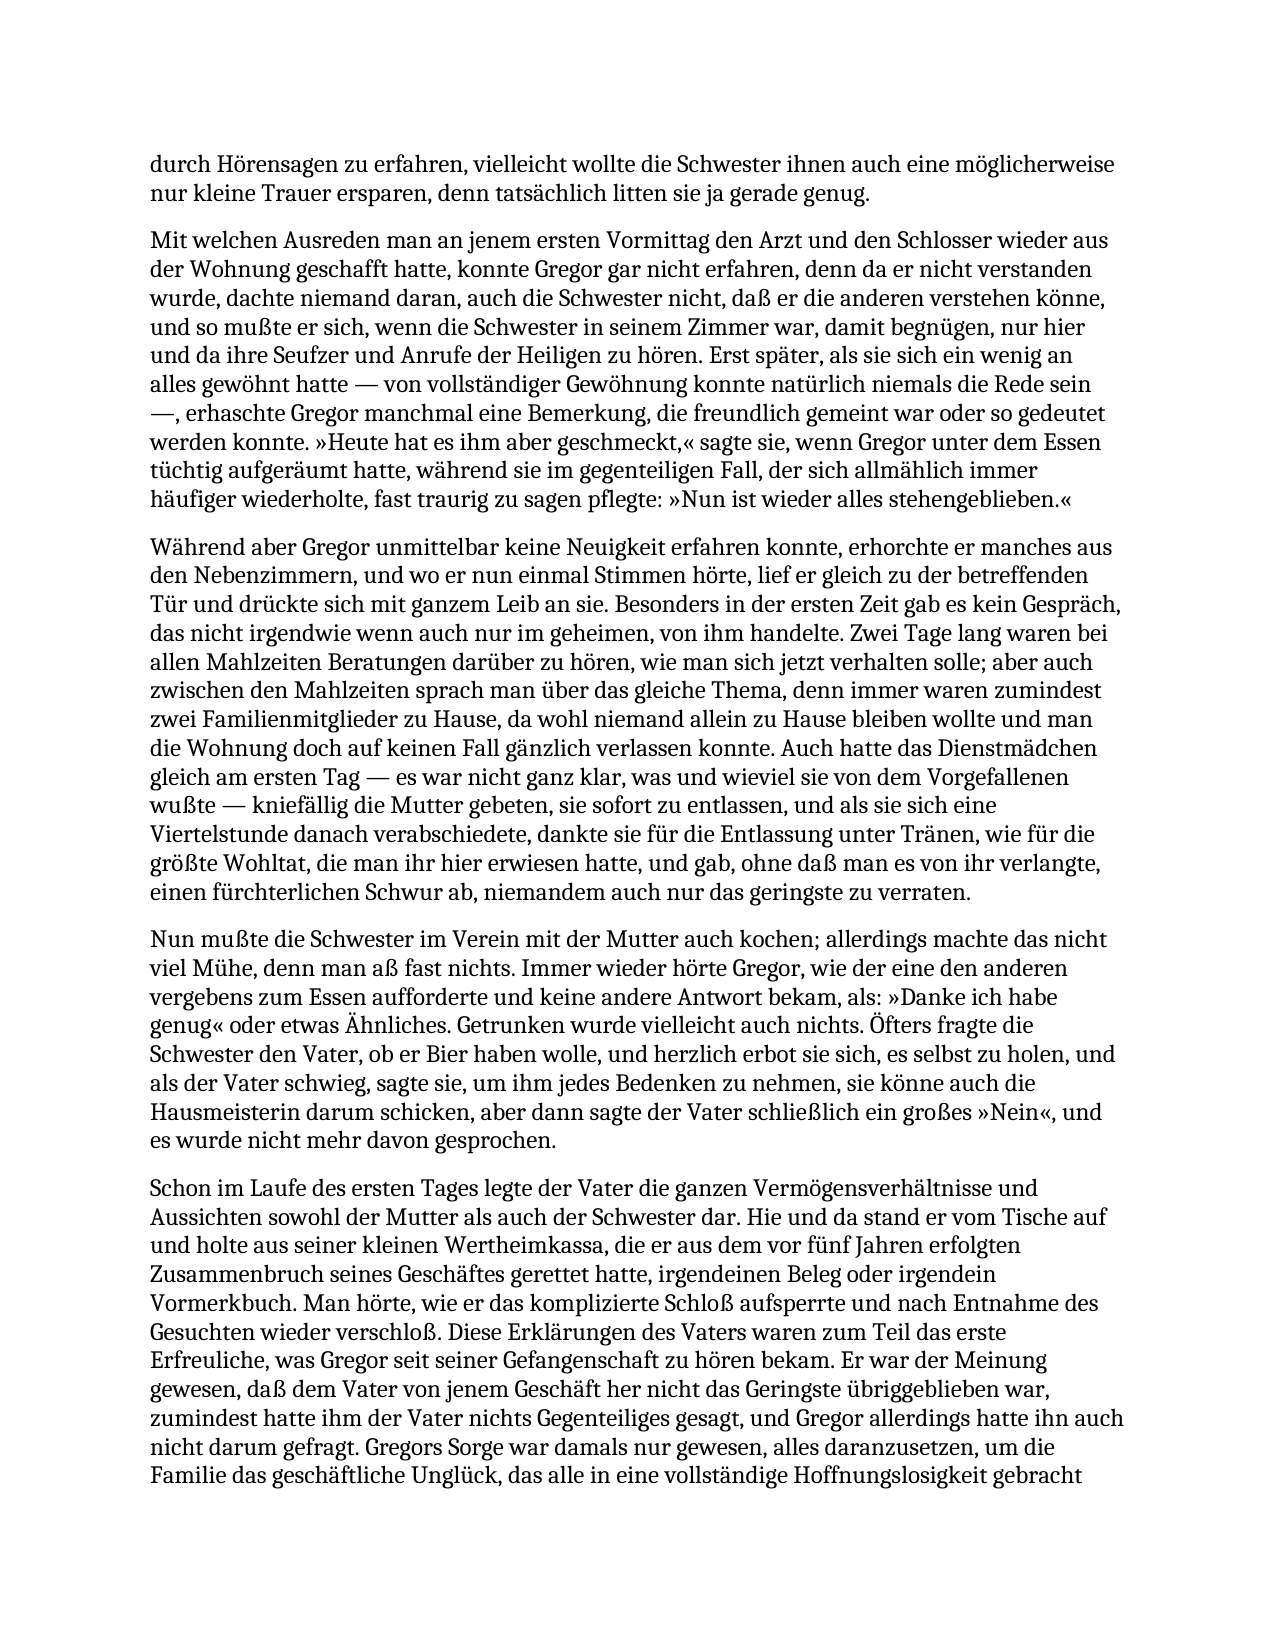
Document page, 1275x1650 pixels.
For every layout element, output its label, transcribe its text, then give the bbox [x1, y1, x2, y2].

text Während aber Gregor unmittelbar keine Neuigkeit erfahren konnte, erhorchte er manches aus den Nebenzimmern, und wo er nun einmal Stimmen hörte, lief er gleich zu der betreffenden Tür und drückte sich mit ganzem Leib an sie. Besonders in der ersten Zeit gab es kein Gespräch, das nicht irgendwie wenn auch nur im geheimen, von ihm handelte. Zwei Tage lang waren bei allen Mahlzeiten Beratungen darüber zu hören, wie man sich jetzt verhalten solle; aber auch zwischen den Mahlzeiten sprach man über das gleiche Thema, denn immer waren zumindest zwei Familienmitglieder zu Hause, da wohl niemand allein zu Hause bleiben wollte und man die Wohnung doch auf keinen Fall gänzlich verlassen konnte. Auch hatte das Dienstmädchen gleich am ersten Tag — es war nicht ganz klar, was und wieviel sie von dem Vorgefallenen wußte — kniefällig die Mutter gebeten, sie sofort zu entlassen, und als sie sich eine Viertelstunde danach verabschiedete, dankte sie für die Entlassung unter Tränen, wie für die größte Wohltat, die man ihr hier erwiesen hatte, und gab, ohne daß man es von ihr verlangte, einen fürchterlichen Schwur ab, niemandem auch nur das geringste zu verraten. [150, 532, 1125, 906]
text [150, 150, 1125, 207]
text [150, 1174, 1125, 1490]
text Mit welchen Ausreden man an jenem ersten Vormittag den Arzt und den Schlosser wieder aus der Wohnung geschafft hatte, konnte Gregor gar nicht erfahren, denn da er nicht verstanden wurde, dachte niemand daran, auch die Schwester nicht, daß er die anderen verstehen könne, und so mußte er sich, wenn die Schwester in seinem Zimmer war, damit begnügen, nur hier und da ihre Seufzer und Anrufe der Heiligen zu hören. Erst später, als sie sich ein wenig an alles gewöhnt hatte — von vollständiger Gewöhnung konnte natürlich niemals die Rede sein —, erhaschte Gregor manchmal eine Bemerkung, die freundlich gemeint war oder so gedeutet werden konnte. »Heute hat es ihm aber geschmeckt,« sagte sie, wenn Gregor unter dem Essen tüchtig aufgeräumt hatte, während sie im gegenteiligen Fall, der sich allmählich immer häufiger wiederholte, fast traurig zu sagen pflegte: »Nun ist wieder alles stehengeblieben.« [150, 226, 1125, 514]
text Nun mußte die Schwester im Verein mit der Mutter auch kochen; allerdings machte das nicht viel Mühe, denn man aß fast nichts. Immer wieder hörte Gregor, wie der eine den anderen vergebens zum Essen aufforderte und keine andere Antwort bekam, als: »Danke ich habe genug« oder etwas Ähnliches. Getrunken wurde vielleicht auch nichts. Öfters fragte die Schwester den Vater, ob er Bier haben wolle, und herzlich erbot sie sich, es selbst zu holen, und als der Vater schwieg, sagte sie, um ihm jedes Bedenken zu nehmen, sie könne auch die Hausmeisterin darum schicken, aber dann sagte der Vater schließlich ein großes »Nein«, und es wurde nicht mehr davon gesprochen. [150, 925, 1125, 1155]
